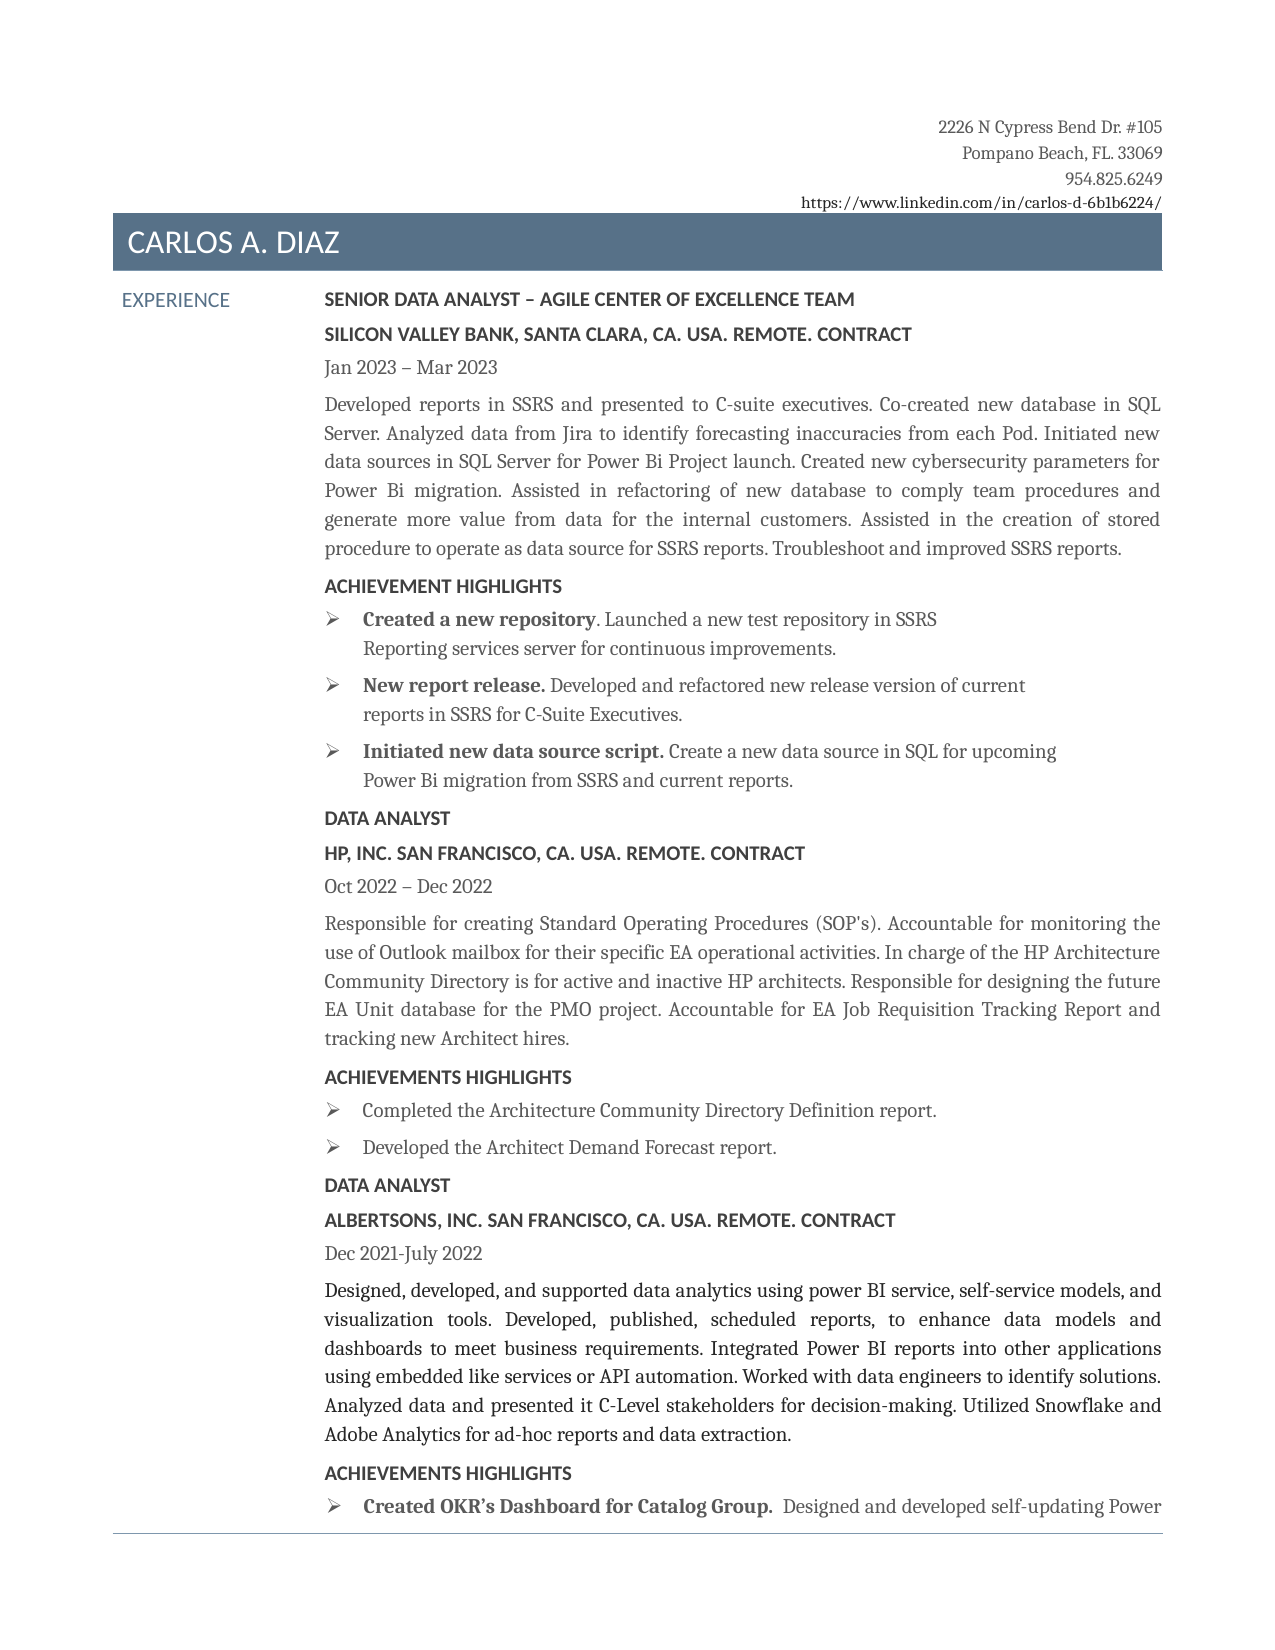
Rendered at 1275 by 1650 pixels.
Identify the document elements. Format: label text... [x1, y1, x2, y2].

text https://www.linkedin.com/in/carlos-d-6b1b6224/ [112, 194, 1162, 213]
text Pompano Beach, FL. 33069 [112, 142, 1162, 164]
text 2226 N Cypress Bend Dr. #105 [112, 117, 1162, 138]
table_header Carlos A. Diaz [113, 213, 1162, 270]
text 954.825.6249 [112, 168, 1162, 190]
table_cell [324, 271, 1162, 1533]
table_cell [113, 271, 324, 1533]
